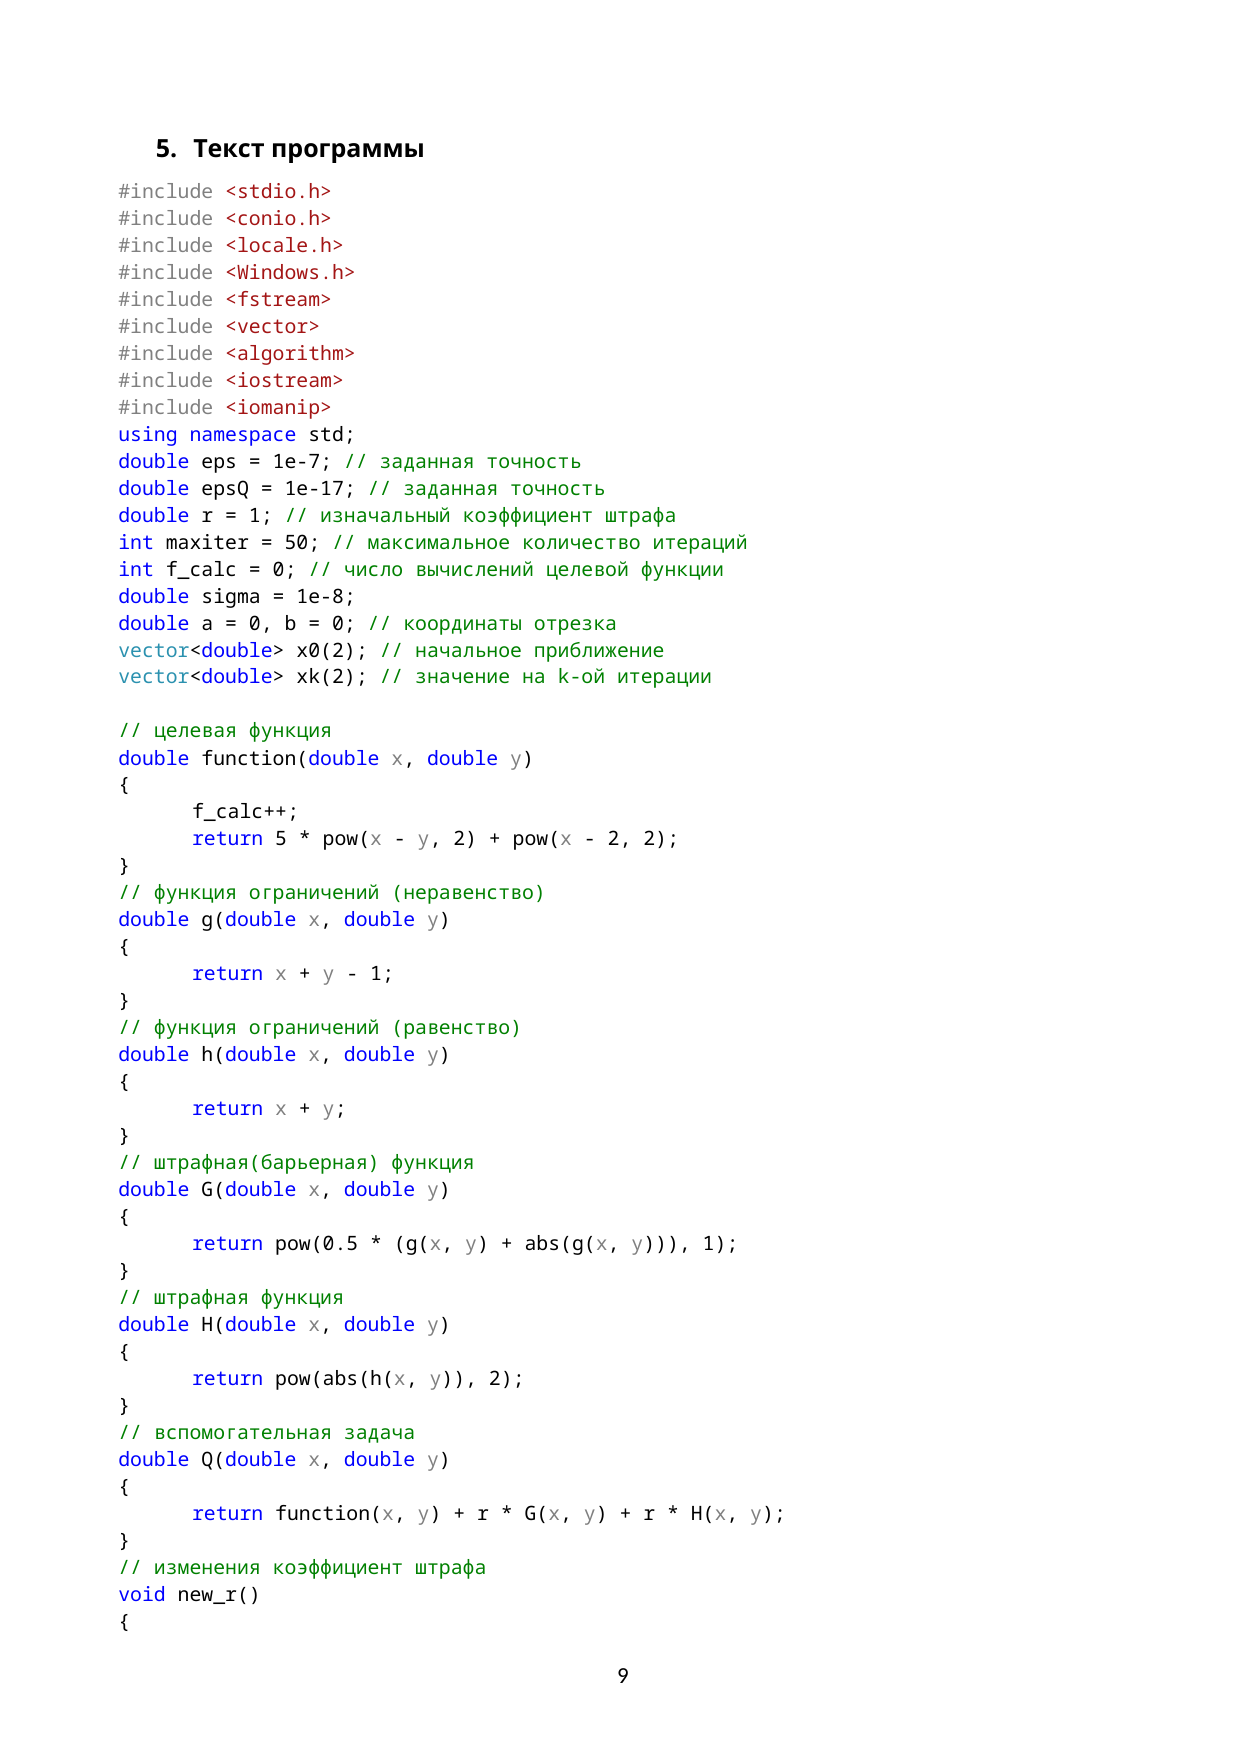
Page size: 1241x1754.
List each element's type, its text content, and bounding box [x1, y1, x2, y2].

text { [118, 1607, 1122, 1634]
text #include <vector> [118, 312, 1122, 339]
text // штрафная(барьерная) функция [118, 1148, 1122, 1175]
text // штрафная функция [118, 1283, 1122, 1310]
text vector<double> x0(2); // начальное приближение [118, 636, 1122, 663]
text double G(double x, double y) [118, 1175, 1122, 1202]
text int f_calc = 0; // число вычислений целевой функции [118, 555, 1122, 582]
text void new_r() [118, 1580, 1122, 1607]
text // функция ограничений (равенство) [118, 1013, 1122, 1041]
text // вспомогательная задача [118, 1418, 1122, 1445]
text double epsQ = 1e-17; // заданная точность [118, 474, 1122, 501]
text return pow(0.5 * (g(x, y) + abs(g(x, y))), 1); [118, 1229, 1122, 1256]
text #include <fstream> [118, 285, 1122, 312]
text } [118, 1256, 1122, 1283]
text using namespace std; [118, 420, 1122, 447]
text f_calc++; [118, 798, 1122, 825]
text #include <stdio.h> [118, 177, 1122, 204]
text } [118, 852, 1122, 879]
text int maxiter = 50; // максимальное количество итераций [118, 528, 1122, 555]
text // целевая функция [118, 717, 1122, 744]
text } [118, 1121, 1122, 1148]
text { [118, 1337, 1122, 1364]
text return x + y - 1; [118, 959, 1122, 987]
text double Q(double x, double y) [118, 1445, 1122, 1472]
text double H(double x, double y) [118, 1310, 1122, 1337]
text { [118, 771, 1122, 798]
text double r = 1; // изначальный коэффициент штрафа [118, 501, 1122, 528]
text vector<double> xk(2); // значение на k-ой итерации [118, 663, 1122, 690]
text { [118, 1067, 1122, 1094]
text } [118, 1391, 1122, 1418]
text return 5 * pow(x - y, 2) + pow(x - 2, 2); [118, 825, 1122, 852]
text double a = 0, b = 0; // координаты отрезка [118, 609, 1122, 636]
text double g(double x, double y) [118, 906, 1122, 933]
text #include <conio.h> [118, 204, 1122, 231]
text // изменения коэффициент штрафа [118, 1553, 1122, 1580]
text #include <iomanip> [118, 393, 1122, 420]
text #include <locale.h> [118, 231, 1122, 258]
text // функция ограничений (неравенство) [118, 879, 1122, 906]
text double h(double x, double y) [118, 1041, 1122, 1067]
text return x + y; [118, 1094, 1122, 1121]
text { [118, 1202, 1122, 1229]
text double sigma = 1e-8; [118, 582, 1122, 609]
text #include <Windows.h> [118, 258, 1122, 285]
text double eps = 1e-7; // заданная точность [118, 447, 1122, 474]
text return pow(abs(h(x, y)), 2); [118, 1364, 1122, 1391]
text { [118, 933, 1122, 959]
text double function(double x, double y) [118, 744, 1122, 771]
text } [118, 987, 1122, 1013]
list Текст программы [156, 131, 1122, 165]
text } [118, 1526, 1122, 1553]
text #include <algorithm> [118, 339, 1122, 366]
text #include <iostream> [118, 366, 1122, 393]
text { [118, 1472, 1122, 1499]
text return function(x, y) + r * G(x, y) + r * H(x, y); [118, 1499, 1122, 1526]
